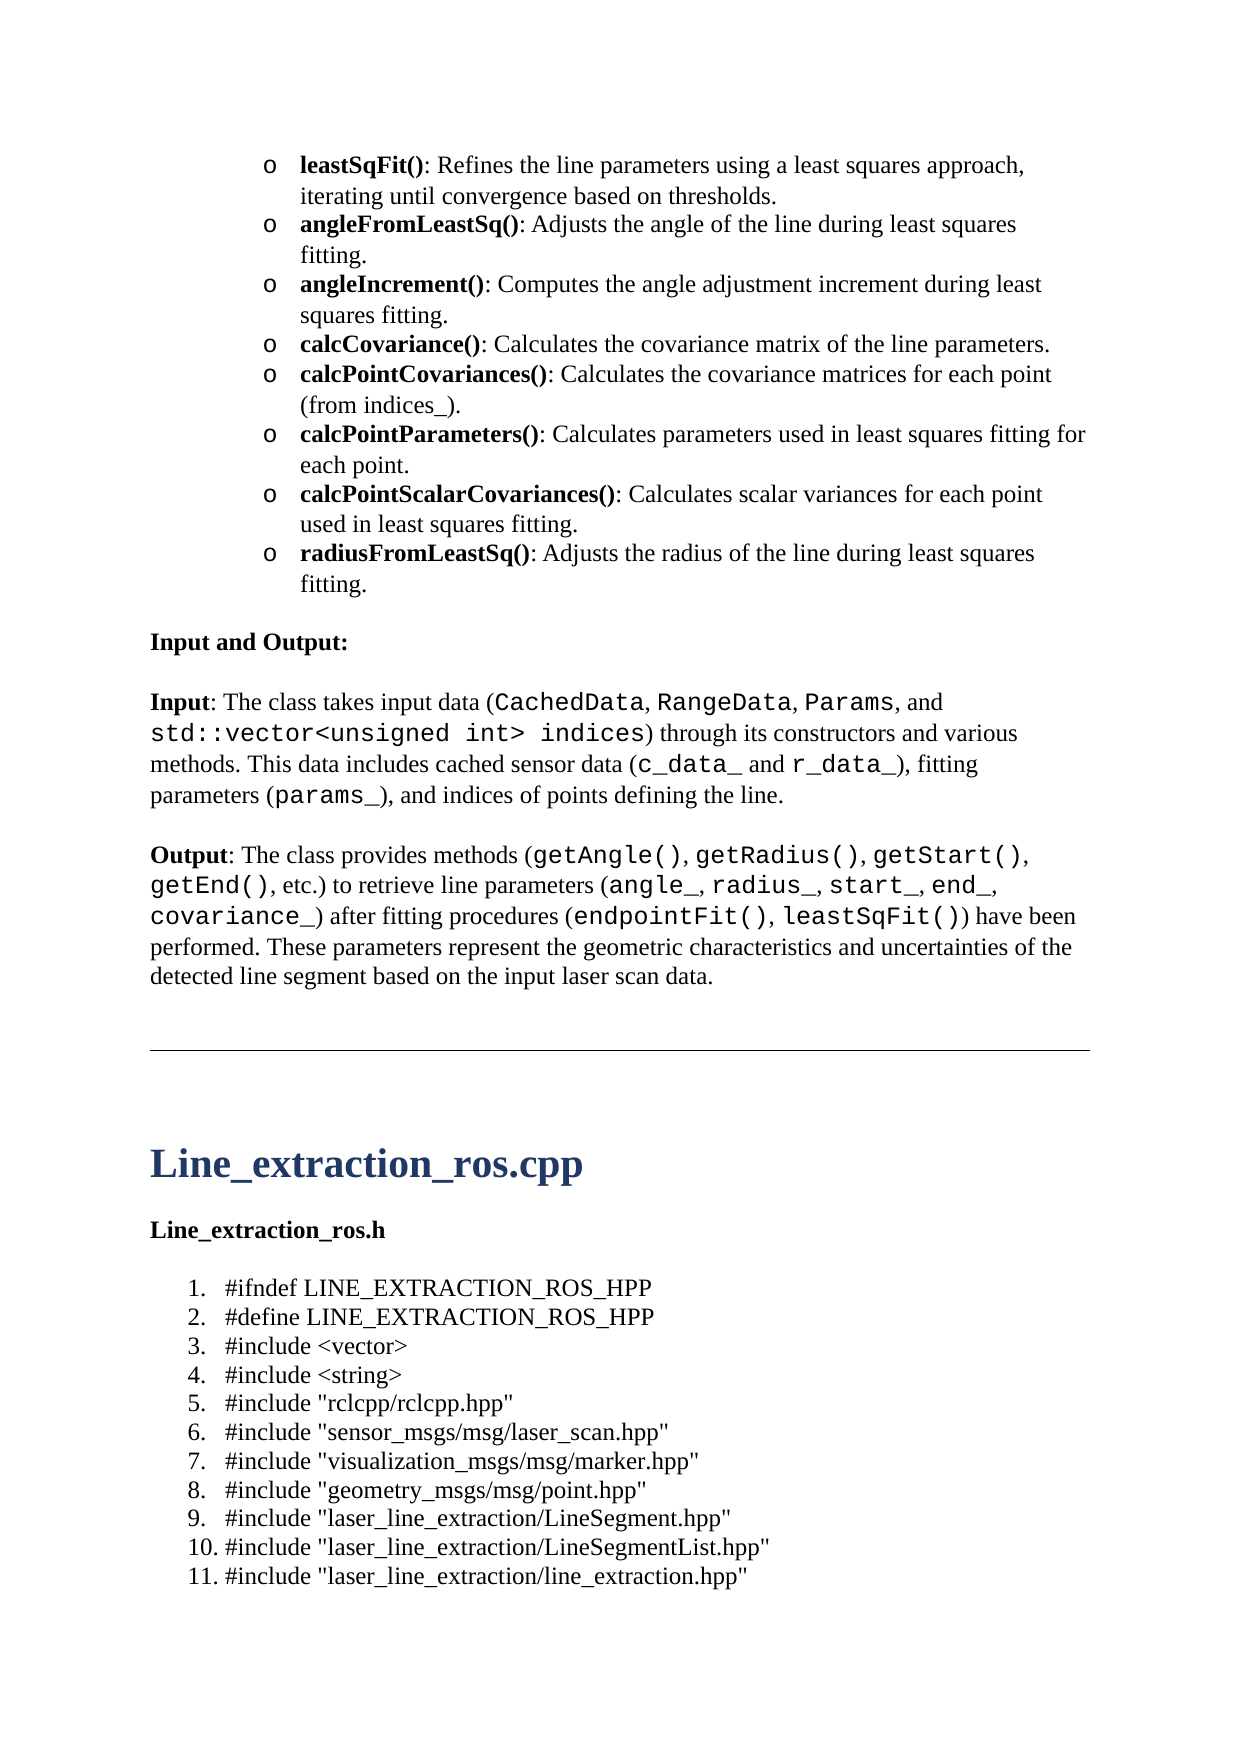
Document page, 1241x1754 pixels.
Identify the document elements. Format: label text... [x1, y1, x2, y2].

list #ifndef LINE_EXTRACTION_ROS_HPP [187, 1273, 1090, 1302]
list #include "geometry_msgs/msg/point.hpp" [187, 1475, 1090, 1503]
list leastSqFit(): Refines the line parameters using a least squares approach, iterating until convergence based on thresholds. [262, 150, 1090, 209]
text Line_extraction_ros.cpp [150, 1138, 1090, 1186]
list calcPointScalarCovariances(): Calculates scalar variances for each point used in least squares fitting. [262, 479, 1090, 538]
list calcPointCovariances(): Calculates the covariance matrices for each point (from indices_). [262, 359, 1090, 419]
list calcCovariance(): Calculates the covariance matrix of the line parameters. [262, 329, 1090, 359]
list calcPointParameters(): Calculates parameters used in least squares fitting for each point. [262, 419, 1090, 479]
list #include "laser_line_extraction/LineSegment.hpp" [187, 1503, 1090, 1532]
text Input: The class takes input data (CachedData, RangeData, Params, and std::vector<unsigned int> indices) through its constructors and various methods. This data includes cached sensor data (c_data_ and r_data_), fitting parameters (params_), and indices of points defining the line. [150, 687, 1090, 811]
list #include <string> [187, 1360, 1090, 1388]
list #define LINE_EXTRACTION_ROS_HPP [187, 1302, 1090, 1331]
text Output: The class provides methods (getAngle(), getRadius(), getStart(), getEnd(), etc.) to retrieve line parameters (angle_, radius_, start_, end_, covariance_) after fitting procedures (endpointFit(), leastSqFit()) have been performed. These parameters represent the geometric characteristics and uncertainties of the detected line segment based on the input laser scan data. [150, 840, 1090, 990]
list #include "rclcpp/rclcpp.hpp" [187, 1388, 1090, 1417]
list #include "visualization_msgs/msg/marker.hpp" [187, 1446, 1090, 1475]
subtitle Input and Output: [150, 627, 1090, 656]
list #include "laser_line_extraction/line_extraction.hpp" [187, 1561, 1090, 1590]
text Line_extraction_ros.h [150, 1216, 1090, 1244]
list #include "sensor_msgs/msg/laser_scan.hpp" [187, 1417, 1090, 1446]
list angleIncrement(): Computes the angle adjustment increment during least squares fitting. [262, 269, 1090, 329]
list radiusFromLeastSq(): Adjusts the radius of the line during least squares fitting. [262, 538, 1090, 598]
list angleFromLeastSq(): Adjusts the angle of the line during least squares fitting. [262, 209, 1090, 269]
list #include "laser_line_extraction/LineSegmentList.hpp" [187, 1532, 1090, 1561]
list #include <vector> [187, 1331, 1090, 1360]
